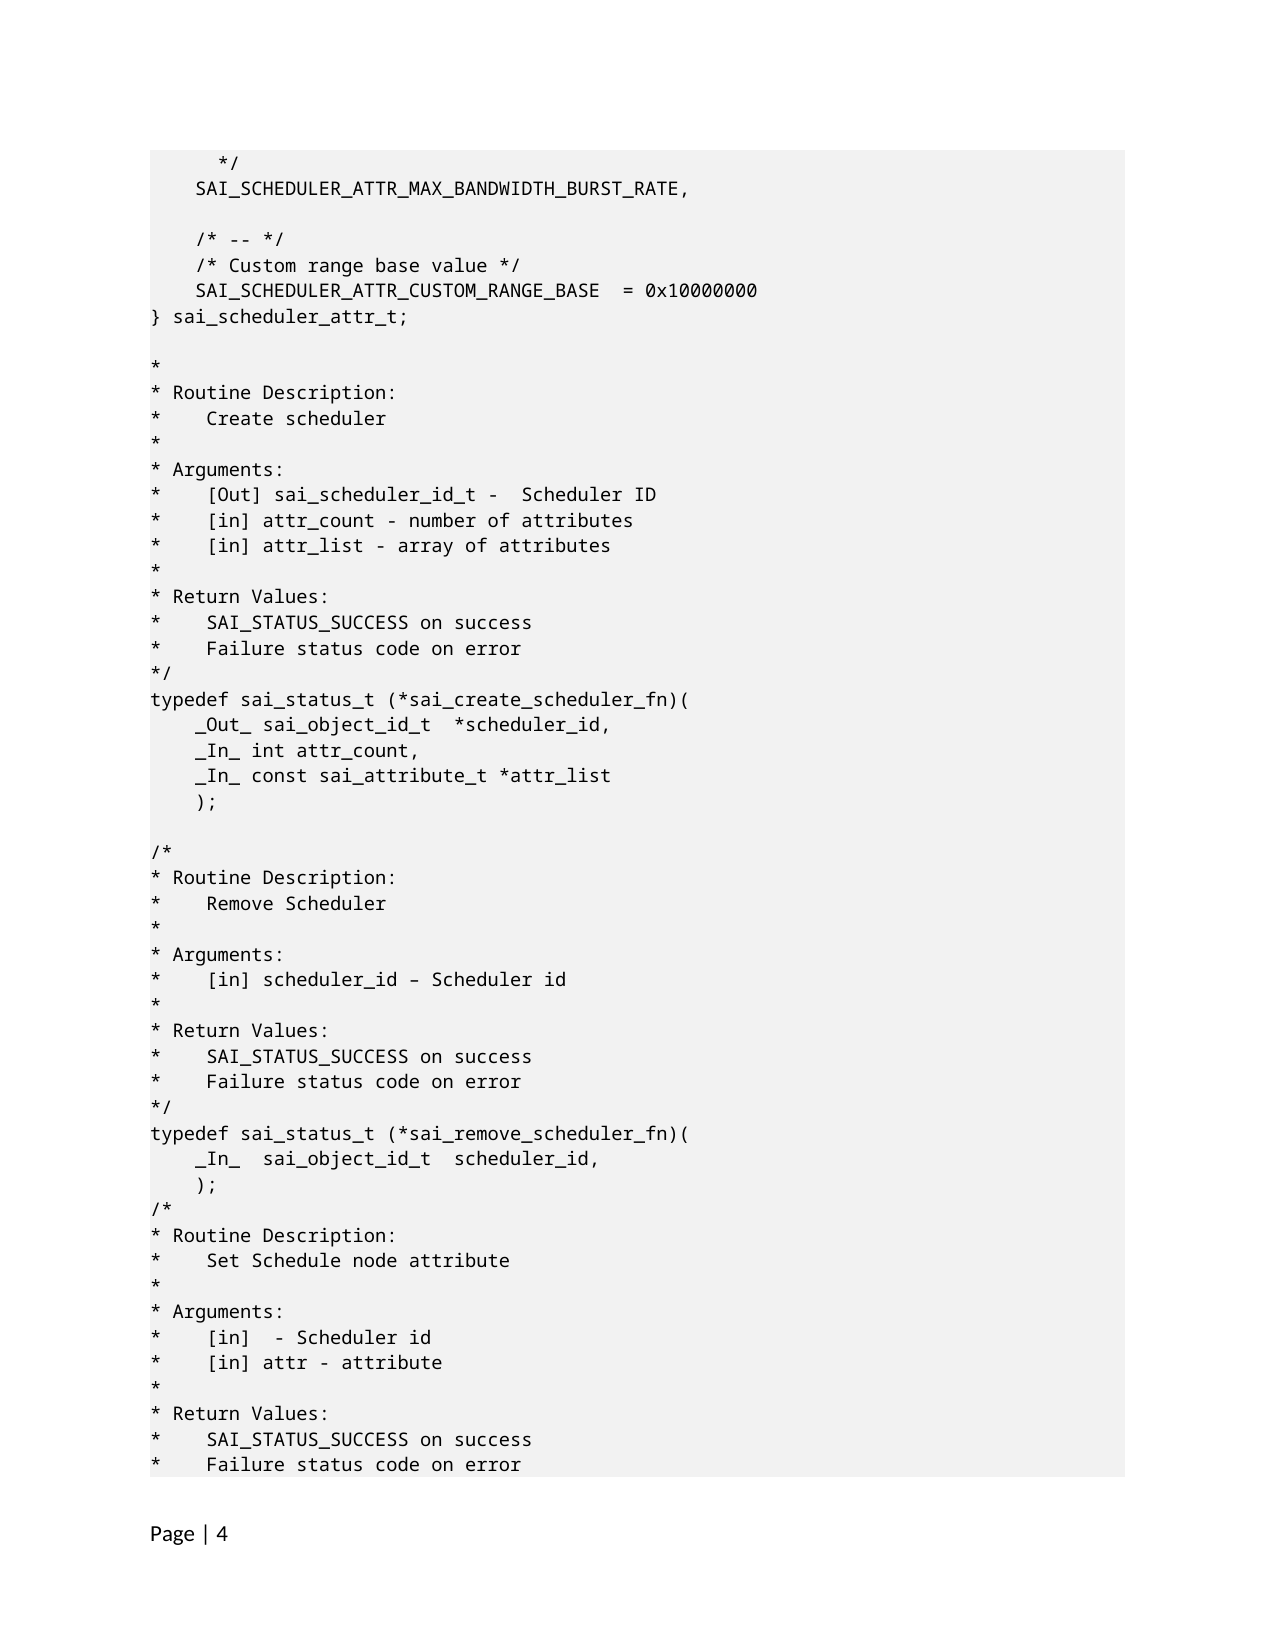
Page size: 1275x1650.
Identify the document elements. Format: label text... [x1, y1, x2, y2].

text SAI_SCHEDULER_ATTR_MAX_BANDWIDTH_BURST_RATE, [150, 176, 1125, 201]
text _In_ int attr_count, [150, 737, 1125, 762]
text * SAI_STATUS_SUCCESS on success [150, 1043, 1125, 1069]
text * Routine Description: [150, 380, 1125, 405]
text _Out_ sai_object_id_t *scheduler_id, [150, 711, 1125, 737]
text * [in] attr_list - array of attributes [150, 533, 1125, 558]
text _In_ sai_object_id_t scheduler_id, [150, 1145, 1125, 1171]
text * Routine Description: [150, 1222, 1125, 1247]
text * Routine Description: [150, 864, 1125, 890]
text * [in] attr - attribute [150, 1349, 1125, 1375]
text * Remove Scheduler [150, 890, 1125, 916]
text ); [150, 788, 1125, 813]
text * Arguments: [150, 1298, 1125, 1324]
text * Set Schedule node attribute [150, 1247, 1125, 1273]
text * Create scheduler [150, 405, 1125, 431]
text typedef sai_status_t (*sai_create_scheduler_fn)( [150, 686, 1125, 711]
text /* [150, 839, 1125, 864]
text _In_ const sai_attribute_t *attr_list [150, 762, 1125, 788]
text * Failure status code on error [150, 1452, 1125, 1477]
text SAI_SCHEDULER_ATTR_CUSTOM_RANGE_BASE = 0x10000000 [150, 278, 1125, 303]
text * Failure status code on error [150, 1069, 1125, 1094]
text * [in] attr_count - number of attributes [150, 507, 1125, 533]
text * [in] - Scheduler id [150, 1324, 1125, 1349]
text * [150, 992, 1125, 1018]
text * [150, 916, 1125, 941]
text * Return Values: [150, 1018, 1125, 1043]
text * [150, 431, 1125, 456]
text /* [150, 1196, 1125, 1222]
text typedef sai_status_t (*sai_remove_scheduler_fn)( [150, 1120, 1125, 1145]
text * [Out] sai_scheduler_id_t - Scheduler ID [150, 482, 1125, 507]
text * Arguments: [150, 456, 1125, 482]
text * SAI_STATUS_SUCCESS on success [150, 609, 1125, 635]
text /* -- */ [150, 227, 1125, 252]
text * [150, 1273, 1125, 1298]
text * [in] scheduler_id – Scheduler id [150, 967, 1125, 992]
text * Return Values: [150, 584, 1125, 609]
text * [150, 1375, 1125, 1401]
text */ [150, 150, 1125, 176]
text * Arguments: [150, 941, 1125, 967]
text */ [150, 660, 1125, 686]
text /* Custom range base value */ [150, 252, 1125, 278]
text ); [150, 1171, 1125, 1196]
text * [150, 354, 1125, 380]
text * Failure status code on error [150, 635, 1125, 660]
text */ [150, 1094, 1125, 1120]
text } sai_scheduler_attr_t; [150, 303, 1125, 329]
text * SAI_STATUS_SUCCESS on success [150, 1426, 1125, 1452]
text * [150, 558, 1125, 584]
text * Return Values: [150, 1401, 1125, 1426]
